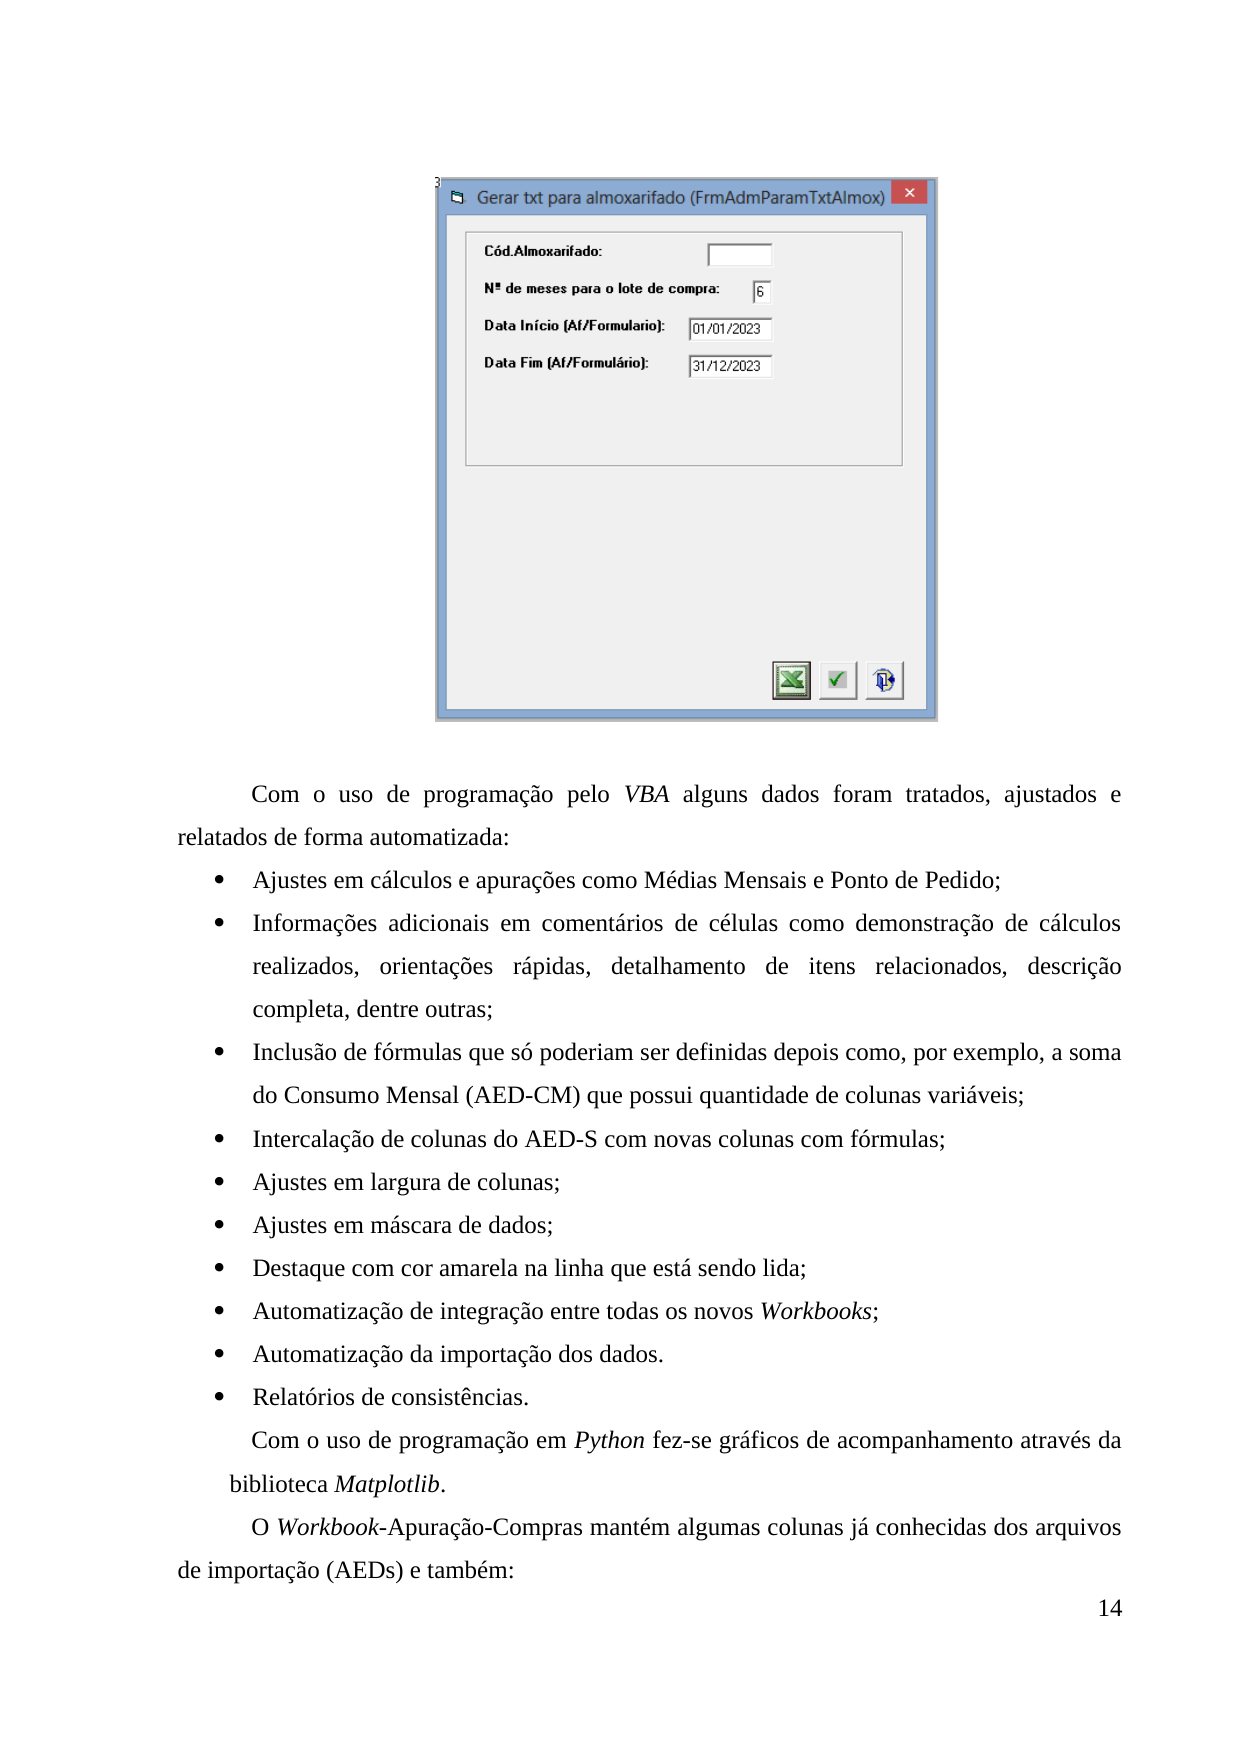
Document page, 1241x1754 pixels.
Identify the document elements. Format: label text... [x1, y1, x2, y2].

picture [435, 177, 939, 722]
list Relatórios de consistências. [215, 1382, 1122, 1411]
list Ajustes em largura de colunas; [215, 1167, 1122, 1196]
list Ajustes em máscara de dados; [215, 1210, 1122, 1239]
list Destaque com cor amarela na linha que está sendo lida; [215, 1253, 1122, 1282]
list Ajustes em cálculos e apurações como Médias Mensais e Ponto de Pedido; [215, 865, 1122, 894]
list Automatização de integração entre todas os novos Workbooks; [215, 1296, 1122, 1325]
text O Workbook-Apuração-Compras mantém algumas colunas já conhecidas dos arquivos de importação (AEDs) e também: [177, 1512, 1122, 1584]
text Com o uso de programação pelo VBA alguns dados foram tratados, ajustados e relatados de forma automatizada: [177, 779, 1122, 851]
list Intercalação de colunas do AED-S com novas colunas com fórmulas; [215, 1124, 1122, 1152]
text Com o uso de programação em Python fez-se gráficos de acompanhamento através da biblioteca Matplotlib. [229, 1426, 1122, 1497]
list Inclusão de fórmulas que só poderiam ser definidas depois como, por exemplo, a soma do Consumo Mensal (AED-CM) que possui quantidade de colunas variáveis; [215, 1037, 1122, 1109]
list Informações adicionais em comentários de células como demonstração de cálculos realizados, orientações rápidas, detalhamento de itens relacionados, descrição completa, dentre outras; [215, 908, 1122, 1023]
list Automatização da importação dos dados. [215, 1339, 1122, 1368]
